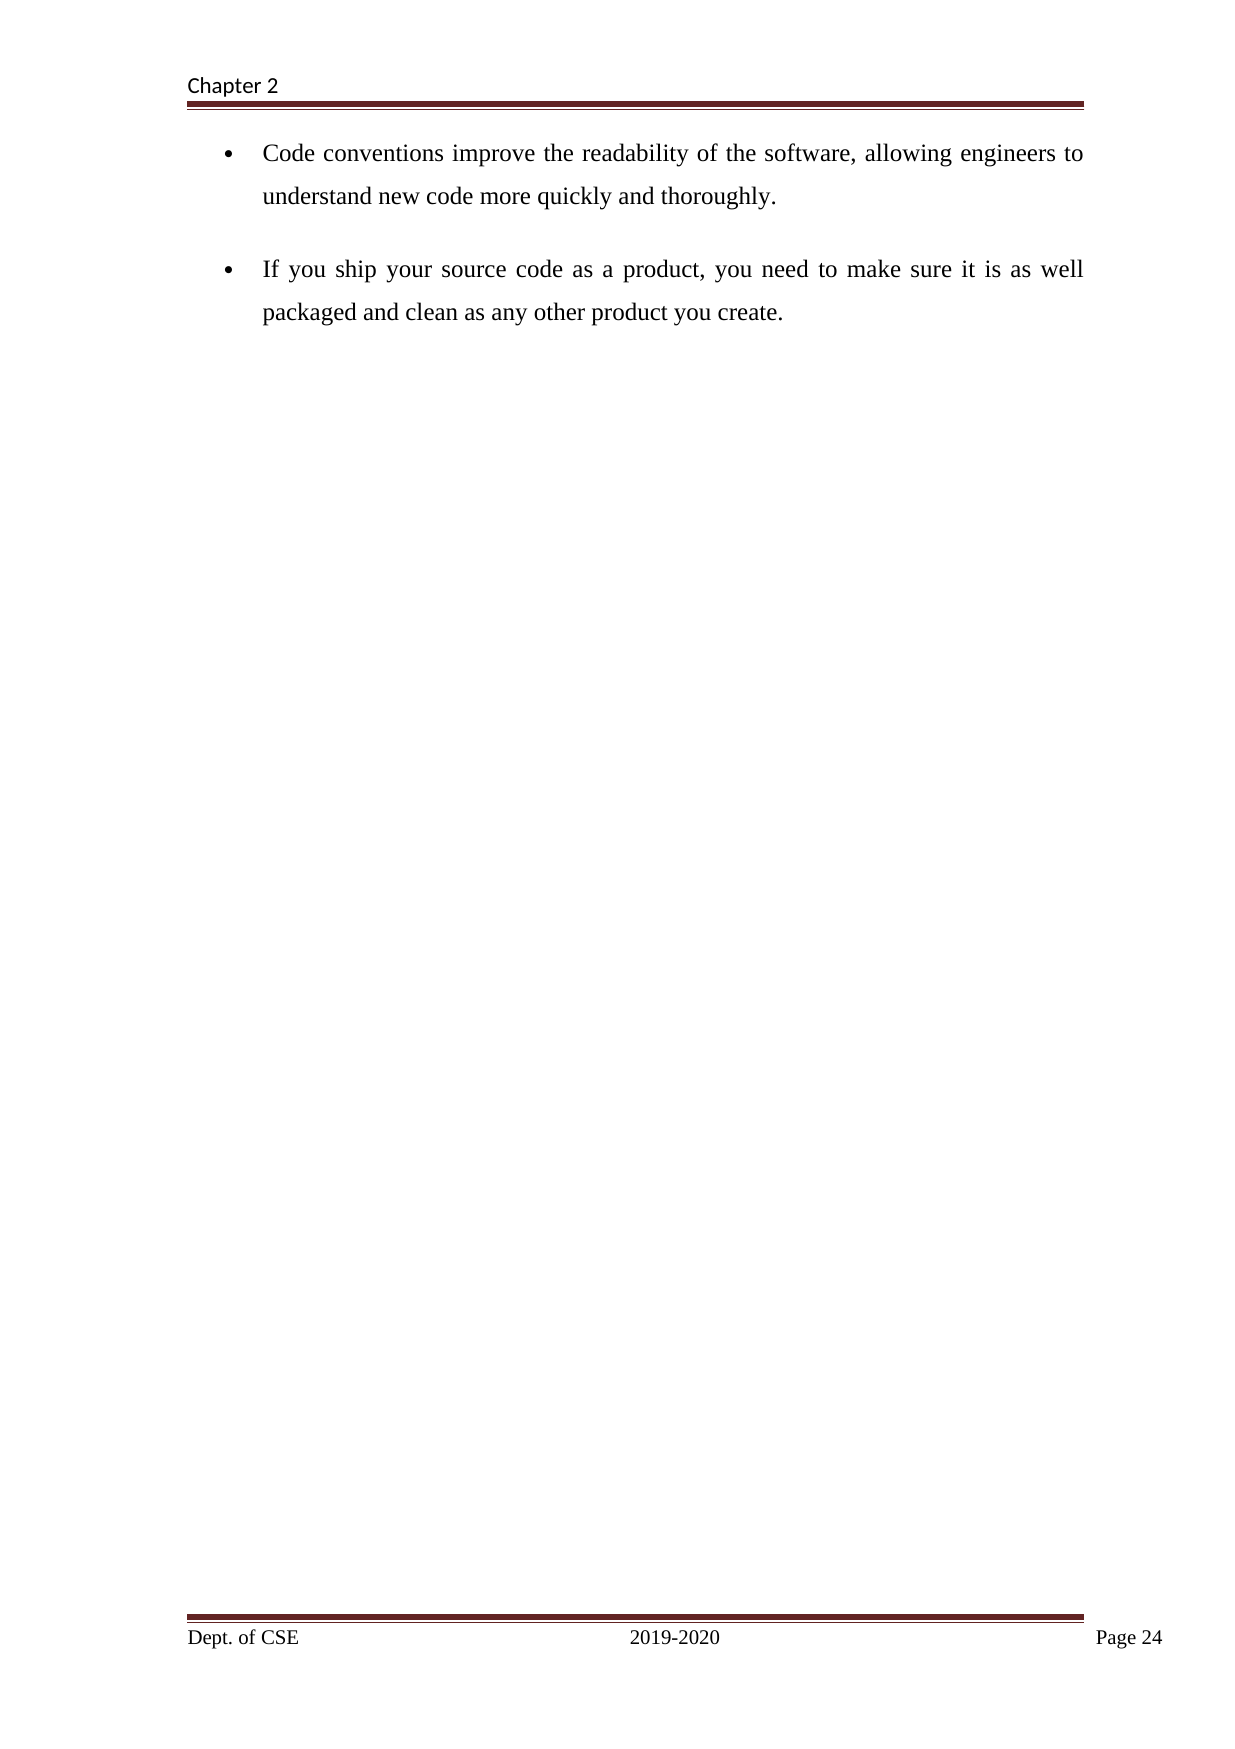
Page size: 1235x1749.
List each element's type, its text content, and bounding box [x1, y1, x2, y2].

list Code conventions improve the readability of the software, allowing engineers to understand new code more quickly and thoroughly. [225, 138, 1084, 210]
list If you ship your source code as a product, you need to make sure it is as well packaged and clean as any other product you create. [225, 254, 1084, 326]
